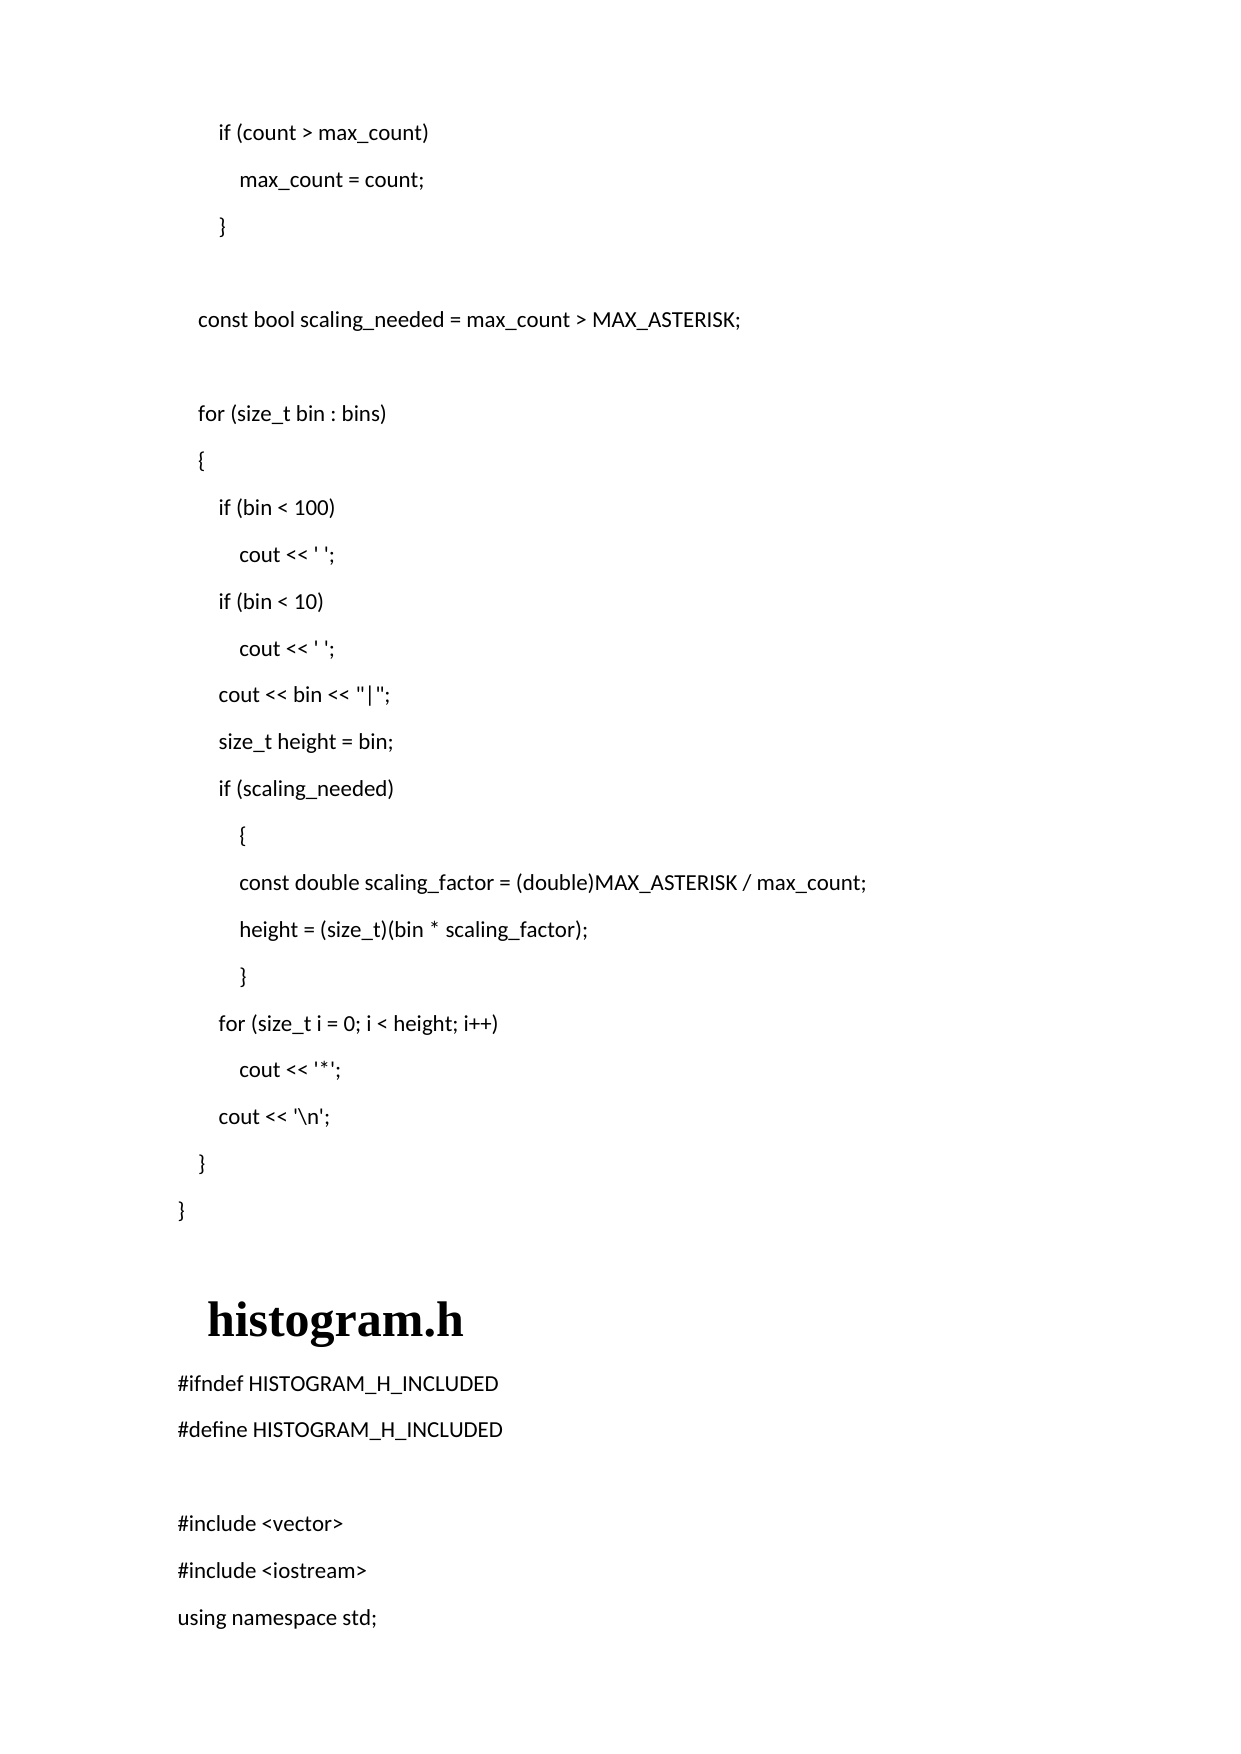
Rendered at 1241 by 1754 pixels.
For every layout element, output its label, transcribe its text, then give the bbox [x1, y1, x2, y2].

text #include <iostream> [177, 1556, 1152, 1584]
text cout << ' '; [177, 634, 1152, 662]
text { [177, 446, 1152, 474]
text if (count > max_count) [177, 118, 1152, 146]
text if (bin < 100) [177, 493, 1152, 521]
text const double scaling_factor = (double)MAX_ASTERISK / max_count; [177, 868, 1152, 896]
text cout << ' '; [177, 540, 1152, 568]
text for (size_t i = 0; i < height; i++) [177, 1009, 1152, 1037]
text for (size_t bin : bins) [177, 399, 1152, 427]
text } [177, 1149, 1152, 1177]
text #include <vector> [177, 1509, 1152, 1537]
text max_count = count; [177, 165, 1152, 193]
text { [177, 821, 1152, 849]
text if (bin < 10) [177, 587, 1152, 615]
text if (scaling_needed) [177, 774, 1152, 802]
text } [177, 1196, 1152, 1224]
text cout << '*'; [177, 1056, 1152, 1084]
text histogram.h [177, 1290, 1152, 1347]
text cout << bin << "|"; [177, 681, 1152, 709]
text } [177, 212, 1152, 240]
text using namespace std; [177, 1603, 1152, 1631]
text height = (size_t)(bin * scaling_factor); [177, 915, 1152, 943]
text size_t height = bin; [177, 727, 1152, 756]
text cout << '\n'; [177, 1102, 1152, 1131]
text const bool scaling_needed = max_count > MAX_ASTERISK; [177, 306, 1152, 334]
text } [177, 962, 1152, 990]
text #ifndef HISTOGRAM_H_INCLUDED [177, 1369, 1152, 1397]
text #define HISTOGRAM_H_INCLUDED [177, 1416, 1152, 1444]
